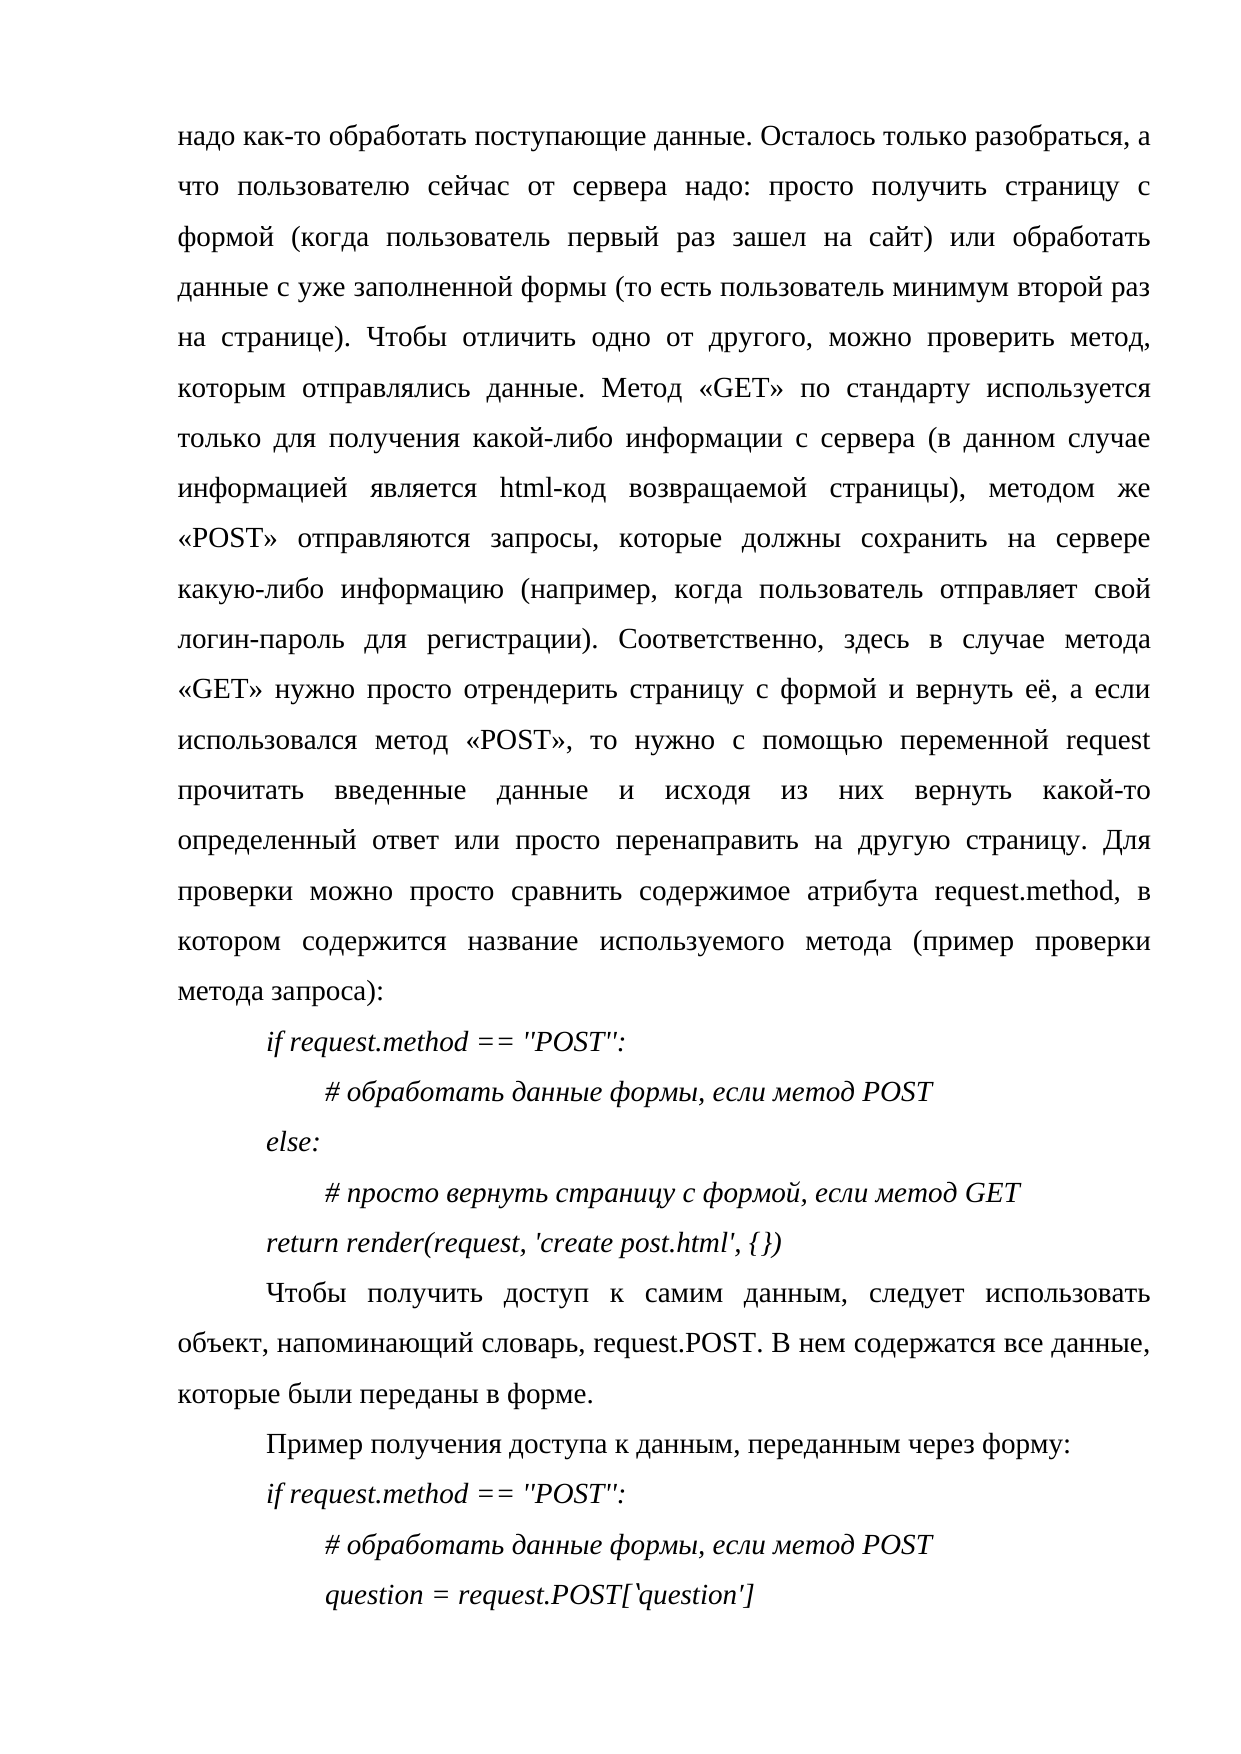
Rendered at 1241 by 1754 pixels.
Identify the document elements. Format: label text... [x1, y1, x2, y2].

text if request.method == ''POST'': [177, 1477, 1152, 1510]
text else: [177, 1124, 1152, 1158]
text if request.method == ''POST'': [177, 1024, 1152, 1057]
text # просто вернуть страницу с формой, если метод GET [236, 1175, 1152, 1208]
text Чтобы получить доступ к самим данным, следует использовать объект, напоминающий словарь, request.POST. В нем содержатся все данные, которые были переданы в форме. [177, 1275, 1152, 1409]
text question = request.POST[‵question′] [236, 1577, 1152, 1611]
text Пример получения доступа к данным, переданным через форму: [177, 1426, 1152, 1460]
text # обработать данные формы, если метод POST [236, 1074, 1152, 1108]
text return render(request, 'create post.html', {}) [177, 1225, 1152, 1258]
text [177, 118, 1152, 1007]
text # обработать данные формы, если метод POST [236, 1527, 1152, 1560]
